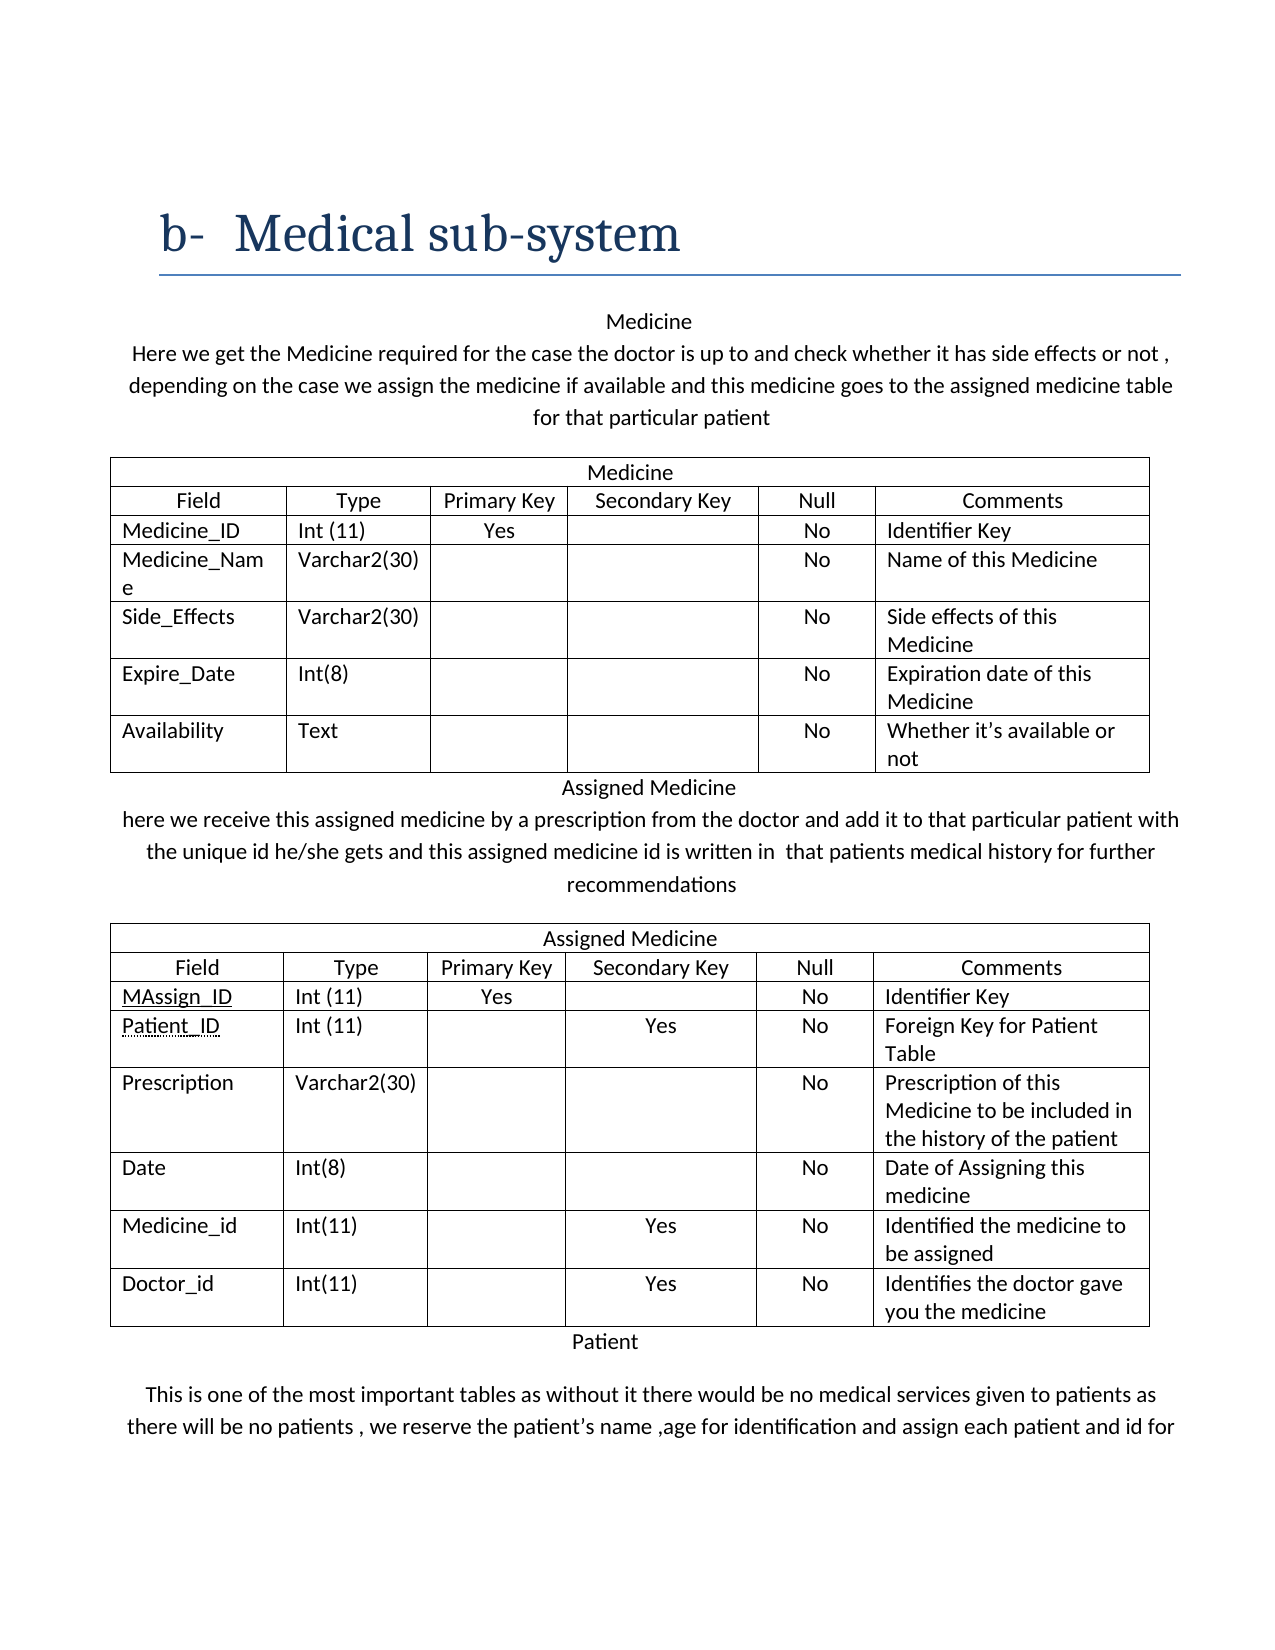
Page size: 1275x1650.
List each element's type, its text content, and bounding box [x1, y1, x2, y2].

table_cell Secondary Key [566, 953, 756, 981]
table_cell [566, 982, 756, 1010]
table_cell [566, 1068, 756, 1152]
table_cell Type [287, 487, 430, 515]
table_cell Side_Effects [111, 602, 286, 658]
table_cell [428, 1269, 565, 1326]
table_cell No [759, 545, 875, 601]
table_cell [568, 516, 758, 544]
table_cell [431, 545, 567, 601]
text Assigned Medicine here we receive this assigned medicine by a prescription from the doctor and add it to that particular patient with the unique id he/she gets and this assigned medicine id is written in that patients medical history for further recommendations [122, 773, 1181, 898]
table_cell No [757, 1011, 873, 1067]
table_cell Int (11) [284, 1011, 427, 1067]
table_cell Int (11) [287, 516, 430, 544]
table_cell [428, 1211, 565, 1268]
table_cell Availability [111, 716, 286, 772]
table_cell No [759, 602, 875, 658]
table_cell [568, 602, 758, 658]
table_cell Primary Key [428, 953, 565, 981]
table_header Assigned Medicine [111, 924, 1149, 952]
table_cell No [757, 1211, 873, 1268]
table_cell [428, 1153, 565, 1210]
table_cell [568, 659, 758, 715]
table_cell Yes [428, 982, 565, 1010]
table_cell Medicine_ID [111, 516, 286, 544]
table_cell Whether it’s available or not [876, 716, 1149, 772]
table_cell Varchar2(30) [284, 1068, 427, 1152]
table_cell Int(11) [284, 1211, 427, 1268]
table_cell [568, 716, 758, 772]
table_cell Identifier Key [876, 516, 1149, 544]
table_cell [428, 1011, 565, 1067]
table_cell Varchar2(30) [287, 602, 430, 658]
table_cell Expiration date of this Medicine [876, 659, 1149, 715]
table_cell Text [287, 716, 430, 772]
table_cell Yes [566, 1269, 756, 1326]
table_cell Comments [874, 953, 1149, 981]
table_cell Medicine_id [111, 1211, 283, 1268]
table_cell No [757, 1269, 873, 1326]
table_cell Int(8) [284, 1153, 427, 1210]
table_cell Yes [566, 1011, 756, 1067]
text Patient [497, 1327, 1181, 1355]
table_cell [431, 659, 567, 715]
table_cell Int (11) [284, 982, 427, 1010]
table_cell [431, 716, 567, 772]
table_cell No [759, 516, 875, 544]
table_cell Comments [876, 487, 1149, 515]
table_cell Type [284, 953, 427, 981]
table_cell Date [111, 1153, 283, 1210]
table_cell Expire_Date [111, 659, 286, 715]
text Medicine Here we get the Medicine required for the case the doctor is up to and check whether it has side effects or not , depending on the case we assign the medicine if available and this medicine goes to the assigned medicine table for that particular patient [122, 307, 1181, 432]
table_cell Side effects of this Medicine [876, 602, 1149, 658]
table_cell No [759, 659, 875, 715]
title Medical sub-system [159, 203, 1181, 274]
table_cell Null [757, 953, 873, 981]
table_cell No [757, 982, 873, 1010]
table_cell Date of Assigning this medicine [874, 1153, 1149, 1210]
table_cell Doctor_id [111, 1269, 283, 1326]
table_cell No [757, 1153, 873, 1210]
table_cell Primary Key [431, 487, 567, 515]
table_cell Field [111, 487, 286, 515]
table_cell Name of this Medicine [876, 545, 1149, 601]
table_cell Prescription of this Medicine to be included in the history of the patient [874, 1068, 1149, 1152]
table_cell MAssign_ID [111, 982, 283, 1010]
table_cell Null [759, 487, 875, 515]
table_cell Field [111, 953, 283, 981]
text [122, 1380, 1181, 1440]
table_cell Prescription [111, 1068, 283, 1152]
table_cell Identifier Key [874, 982, 1149, 1010]
table_header Medicine [111, 458, 1149, 486]
table_cell [566, 1153, 756, 1210]
table_cell Identifies the doctor gave you the medicine [874, 1269, 1149, 1326]
table_cell Foreign Key for Patient Table [874, 1011, 1149, 1067]
table_cell Yes [431, 516, 567, 544]
table_cell No [757, 1068, 873, 1152]
table_cell [428, 1068, 565, 1152]
table_cell Yes [566, 1211, 756, 1268]
table_cell No [759, 716, 875, 772]
table_cell Int(11) [284, 1269, 427, 1326]
table_cell Medicine_Name [111, 545, 286, 601]
table_cell Identified the medicine to be assigned [874, 1211, 1149, 1268]
table_cell Secondary Key [568, 487, 758, 515]
table_cell Int(8) [287, 659, 430, 715]
table_cell [431, 602, 567, 658]
table_cell Patient_ID [111, 1011, 283, 1067]
table_cell Varchar2(30) [287, 545, 430, 601]
table_cell [568, 545, 758, 601]
